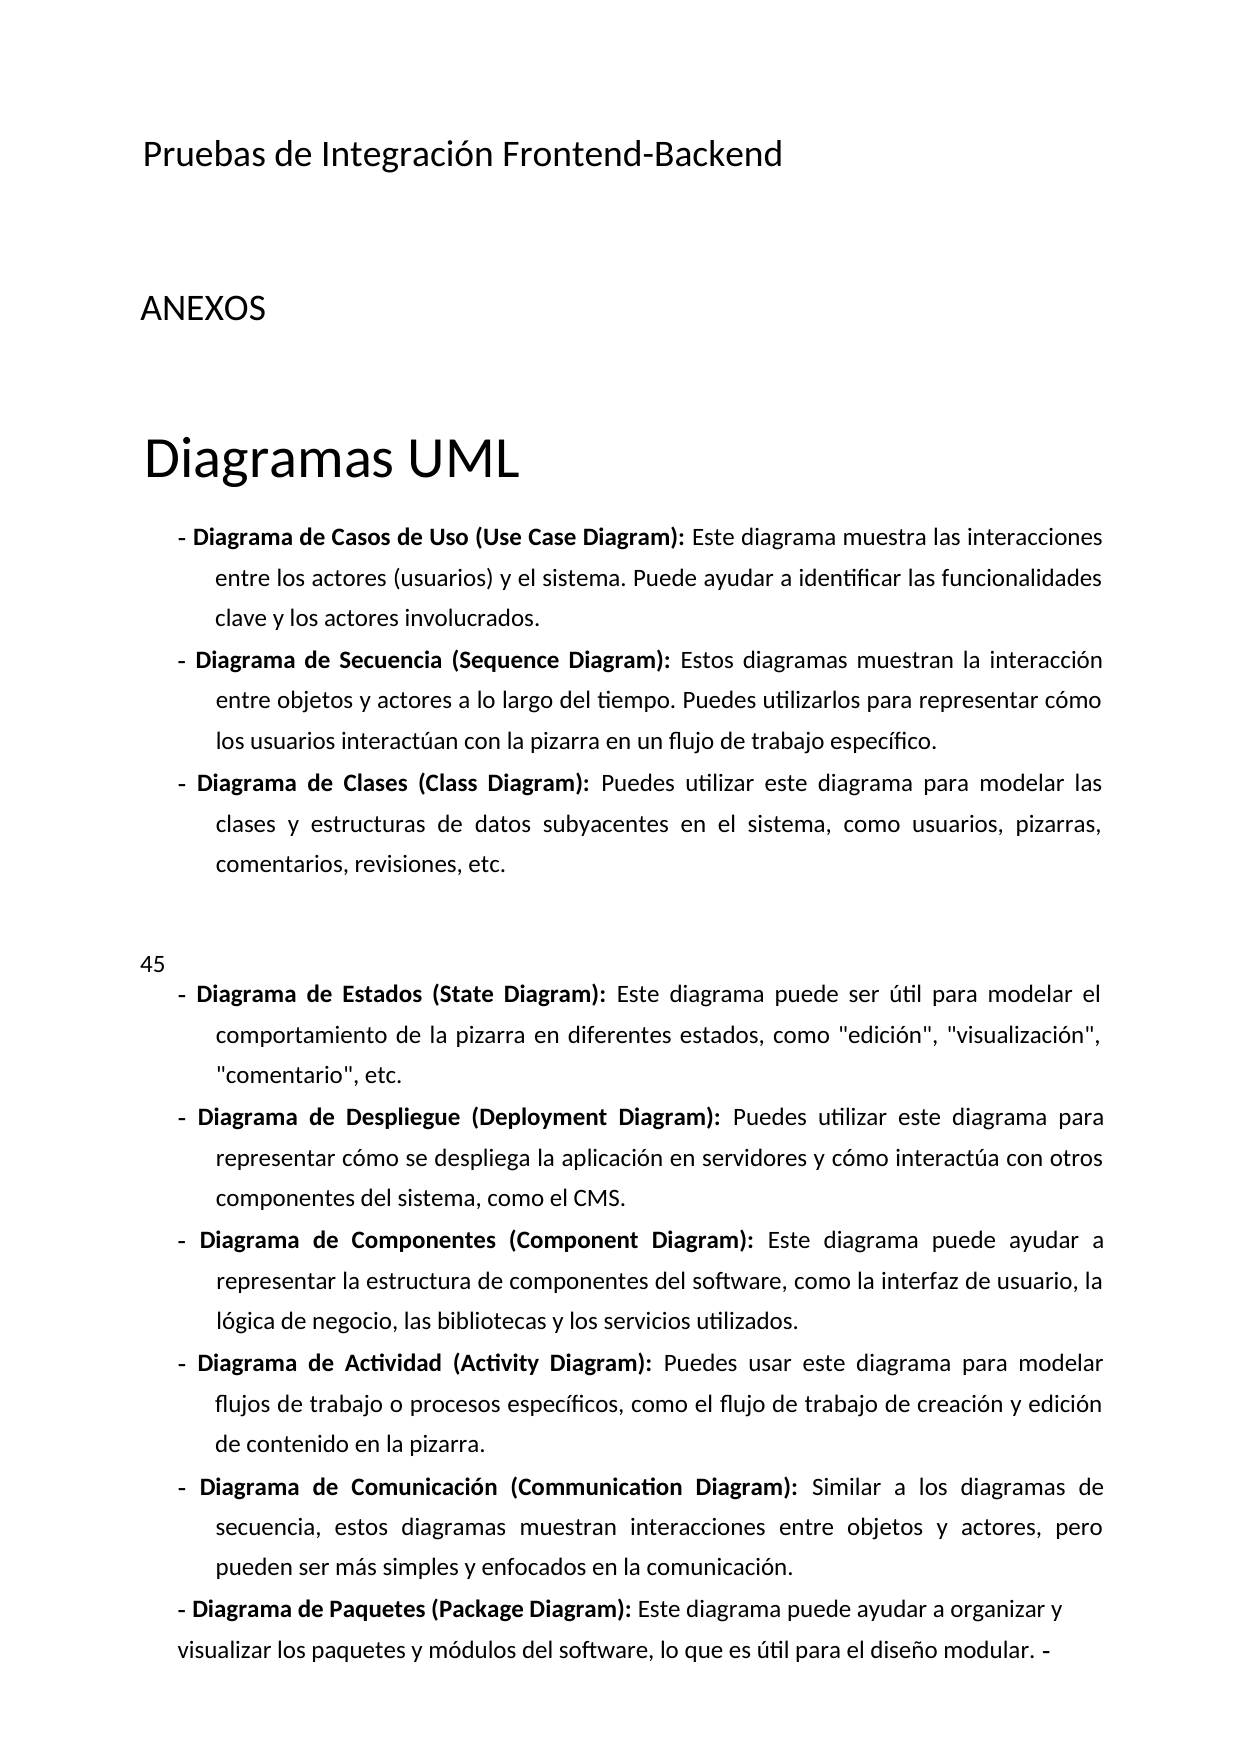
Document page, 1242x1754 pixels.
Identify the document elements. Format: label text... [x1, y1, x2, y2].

text ANEXOS [140, 284, 1126, 330]
text Pruebas de Integración Frontend-Backend [143, 130, 1126, 176]
text 45 [140, 948, 1126, 978]
text - Diagrama de Despliegue (Deployment Diagram): Puedes utilizar este diagrama para representar cómo se despliega la aplicación en servidores y cómo interactúa con otros componentes del sistema, como el CMS. [178, 1102, 1105, 1212]
text - Diagrama de Casos de Uso (Use Case Diagram): Este diagrama muestra las interacciones entre los actores (usuarios) y el sistema. Puede ayudar a identificar las funcionalidades clave y los actores involucrados. [178, 521, 1103, 632]
text - Diagrama de Clases (Class Diagram): Puedes utilizar este diagrama para modelar las clases y estructuras de datos subyacentes en el sistema, como usuarios, pizarras, comentarios, revisiones, etc. [178, 767, 1103, 878]
text - Diagrama de Componentes (Component Diagram): Este diagrama puede ayudar a representar la estructura de componentes del software, como la interfaz de usuario, la lógica de negocio, las bibliotecas y los servicios utilizados. [177, 1224, 1105, 1336]
text Diagramas UML [144, 421, 1126, 492]
text - Diagrama de Comunicación (Communication Diagram): Similar a los diagramas de secuencia, estos diagramas muestran interacciones entre objetos y actores, pero pueden ser más simples y enfocados en la comunicación. [178, 1471, 1104, 1582]
text - Diagrama de Estados (State Diagram): Este diagrama puede ser útil para modelar el comportamiento de la pizarra en diferentes estados, como "edición", "visualización", "comentario", etc. [178, 978, 1102, 1089]
text - Diagrama de Actividad (Activity Diagram): Puedes usar este diagrama para modelar flujos de trabajo o procesos específicos, como el flujo de trabajo de creación y edición de contenido en la pizarra. [178, 1348, 1104, 1458]
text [177, 1594, 1103, 1664]
text - Diagrama de Secuencia (Sequence Diagram): Estos diagramas muestran la interacción entre objetos y actores a lo largo del tiempo. Puedes utilizarlos para representar cómo los usuarios interactúan con la pizarra en un flujo de trabajo específico. [177, 644, 1104, 755]
